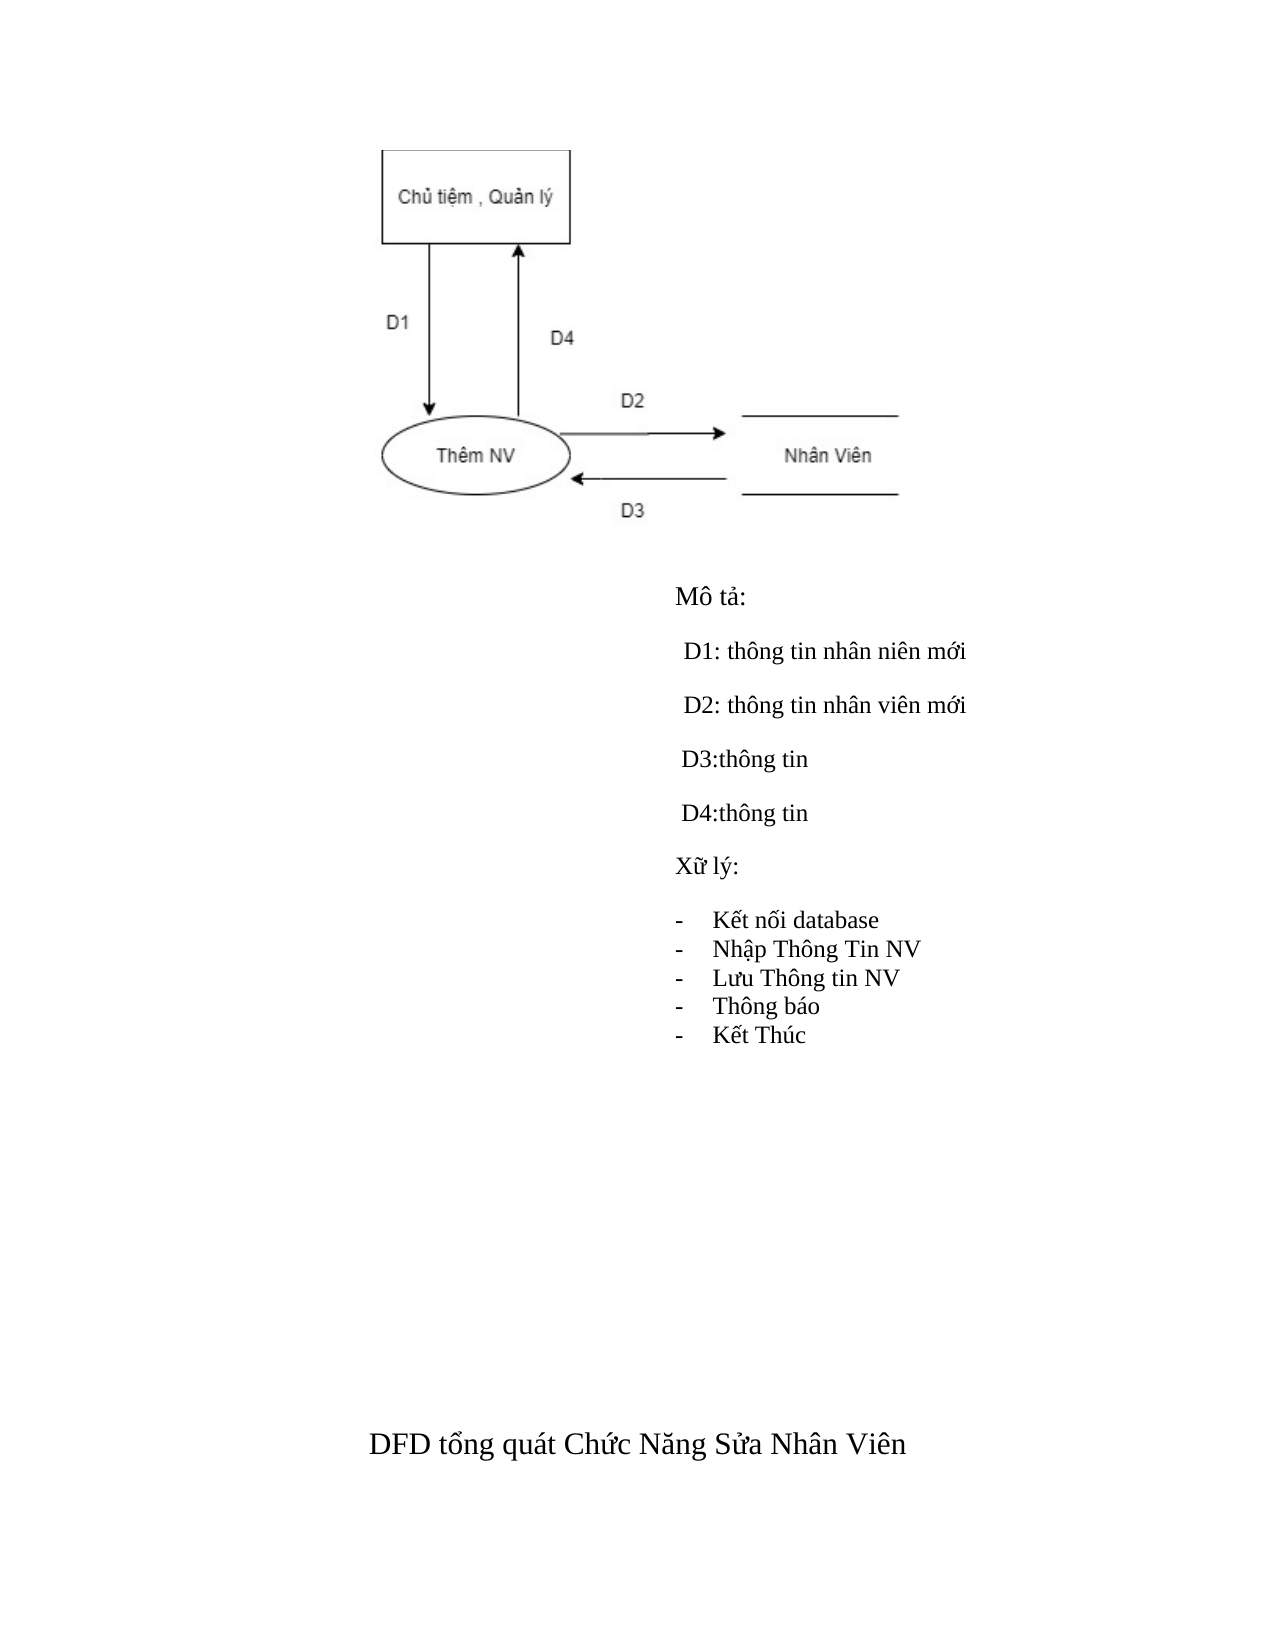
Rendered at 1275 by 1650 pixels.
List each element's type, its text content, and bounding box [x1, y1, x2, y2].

list Nhập Thông Tin NV [675, 934, 1125, 963]
text D1: thông tin nhân niên mới [375, 636, 1125, 665]
text D4:thông tin [375, 798, 1125, 826]
text D3:thông tin [375, 744, 1125, 773]
text Mô tả: [600, 580, 1125, 611]
text D2: thông tin nhân viên mới [150, 690, 1125, 719]
list Kết nối database [675, 905, 1125, 934]
text DFD tổng quát Chức Năng Sửa Nhân Viên [150, 1425, 1125, 1461]
picture [374, 150, 901, 527]
list Lưu Thông tin NV [675, 963, 1125, 991]
list Kết Thúc [675, 1020, 1125, 1049]
list Thông báo [675, 991, 1125, 1020]
text Xữ lý: [600, 851, 1125, 880]
